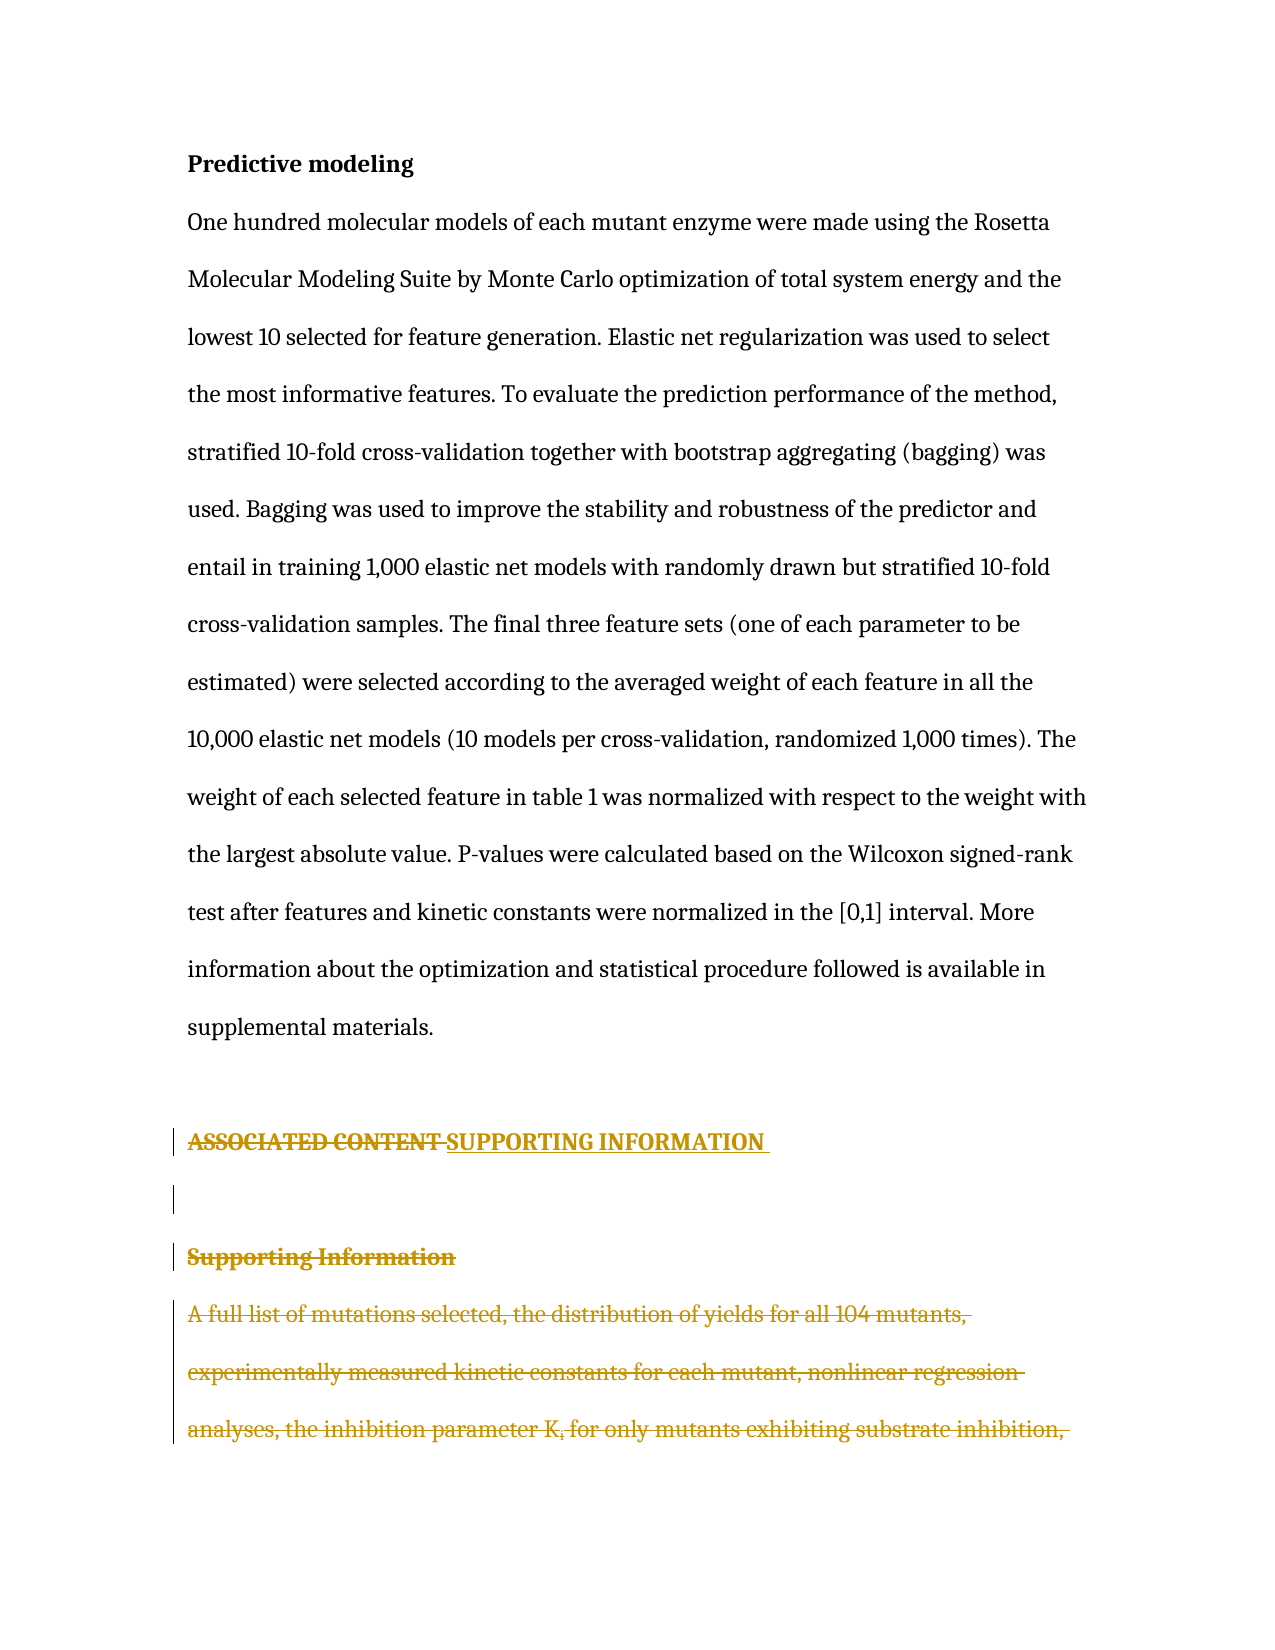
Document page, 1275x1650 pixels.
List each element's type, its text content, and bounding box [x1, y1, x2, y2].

text Predictive modeling [187, 150, 1087, 179]
text One hundred molecular models of each mutant enzyme were made using the Rosetta Molecular Modeling Suite by Monte Carlo optimization of total system energy and the lowest 10 selected for feature generation. Elastic net regularization was used to select the most informative features. To evaluate the prediction performance of the method, stratified 10-fold cross-validation together with bootstrap aggregating (bagging) was used. Bagging was used to improve the stability and robustness of the predictor and entail in training 1,000 elastic net models with randomly drawn but stratified 10-fold cross-validation samples. The final three feature sets (one of each parameter to be estimated) were selected according to the averaged weight of each feature in all the 10,000 elastic net models (10 models per cross-validation, randomized 1,000 times). The weight of each selected feature in table 1 was normalized with respect to the weight with the largest absolute value. P-values were calculated based on the Wilcoxon signed-rank test after features and kinetic constants were normalized in the [0,1] interval. More information about the optimization and statistical procedure followed is available in supplemental materials. [187, 207, 1087, 1041]
